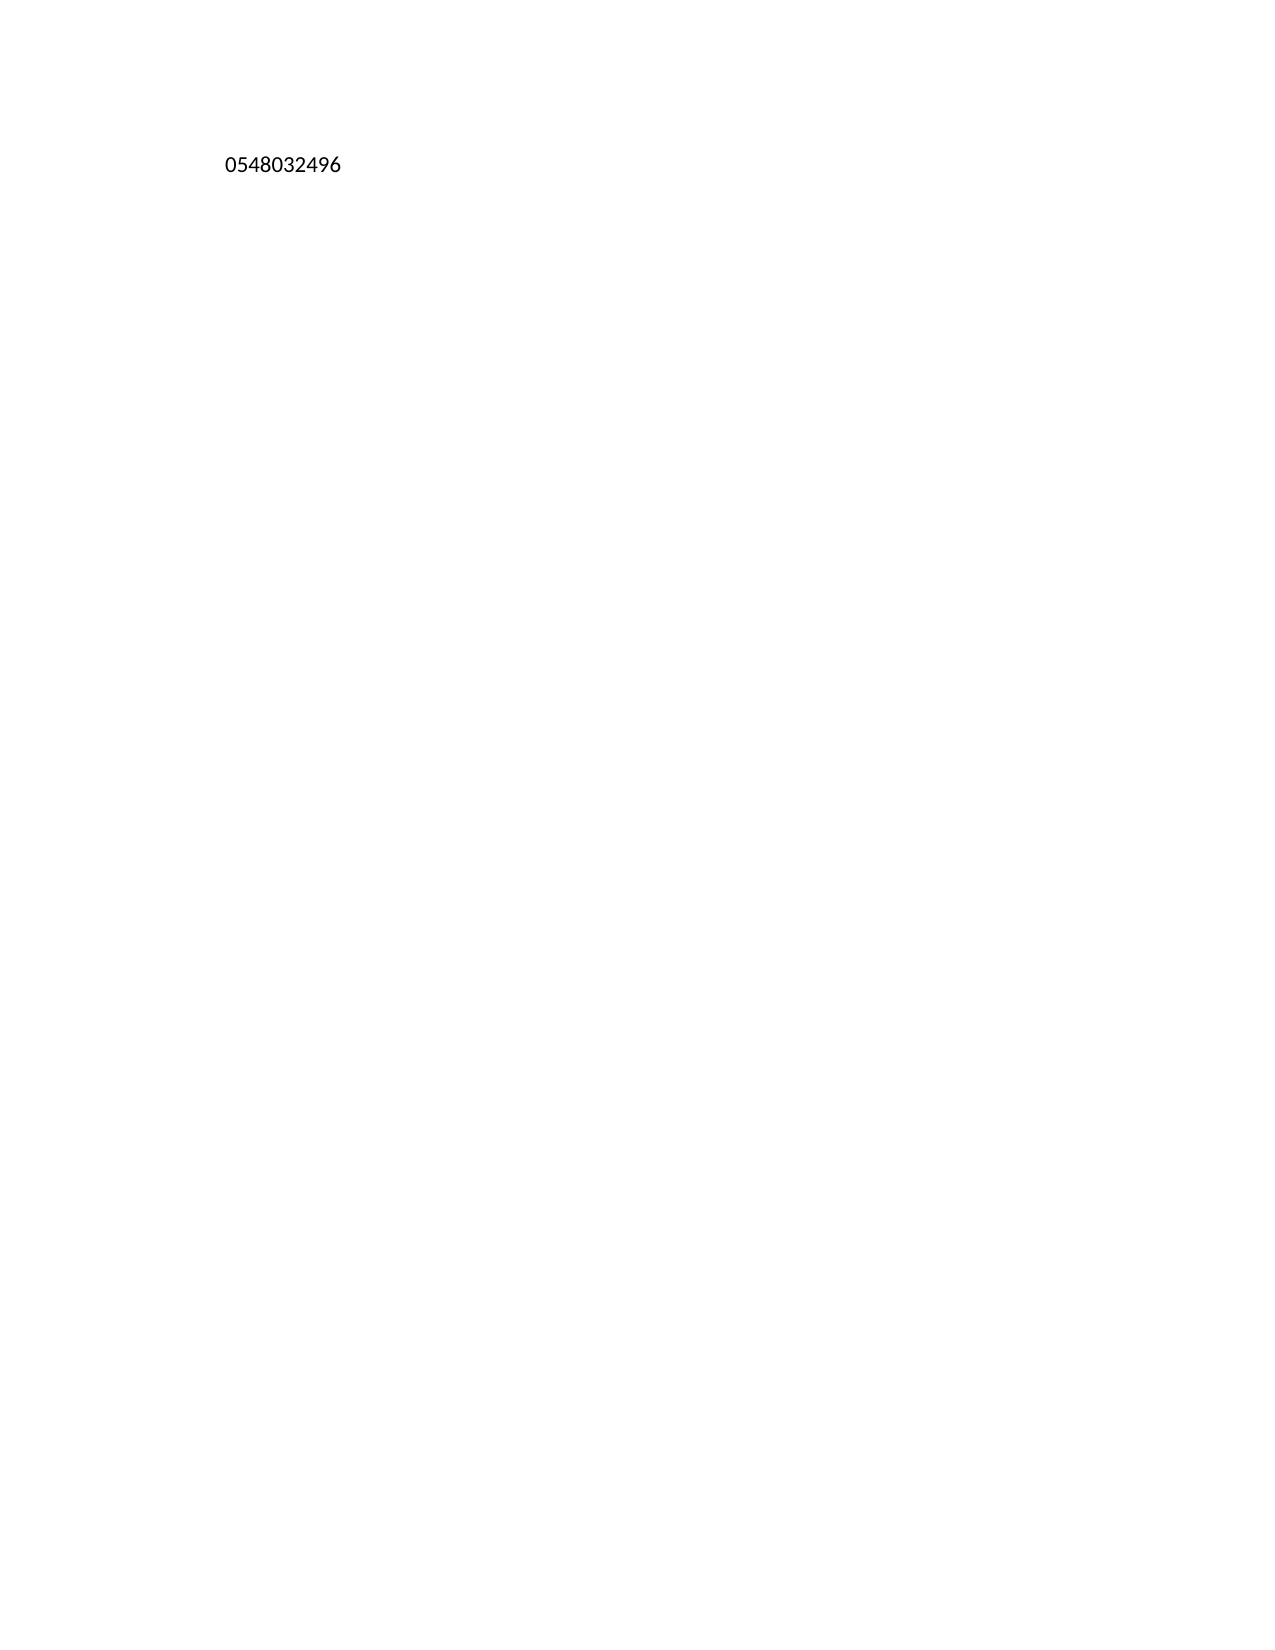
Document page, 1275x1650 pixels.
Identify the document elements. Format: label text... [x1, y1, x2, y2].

list 0548032496 [225, 150, 1125, 178]
